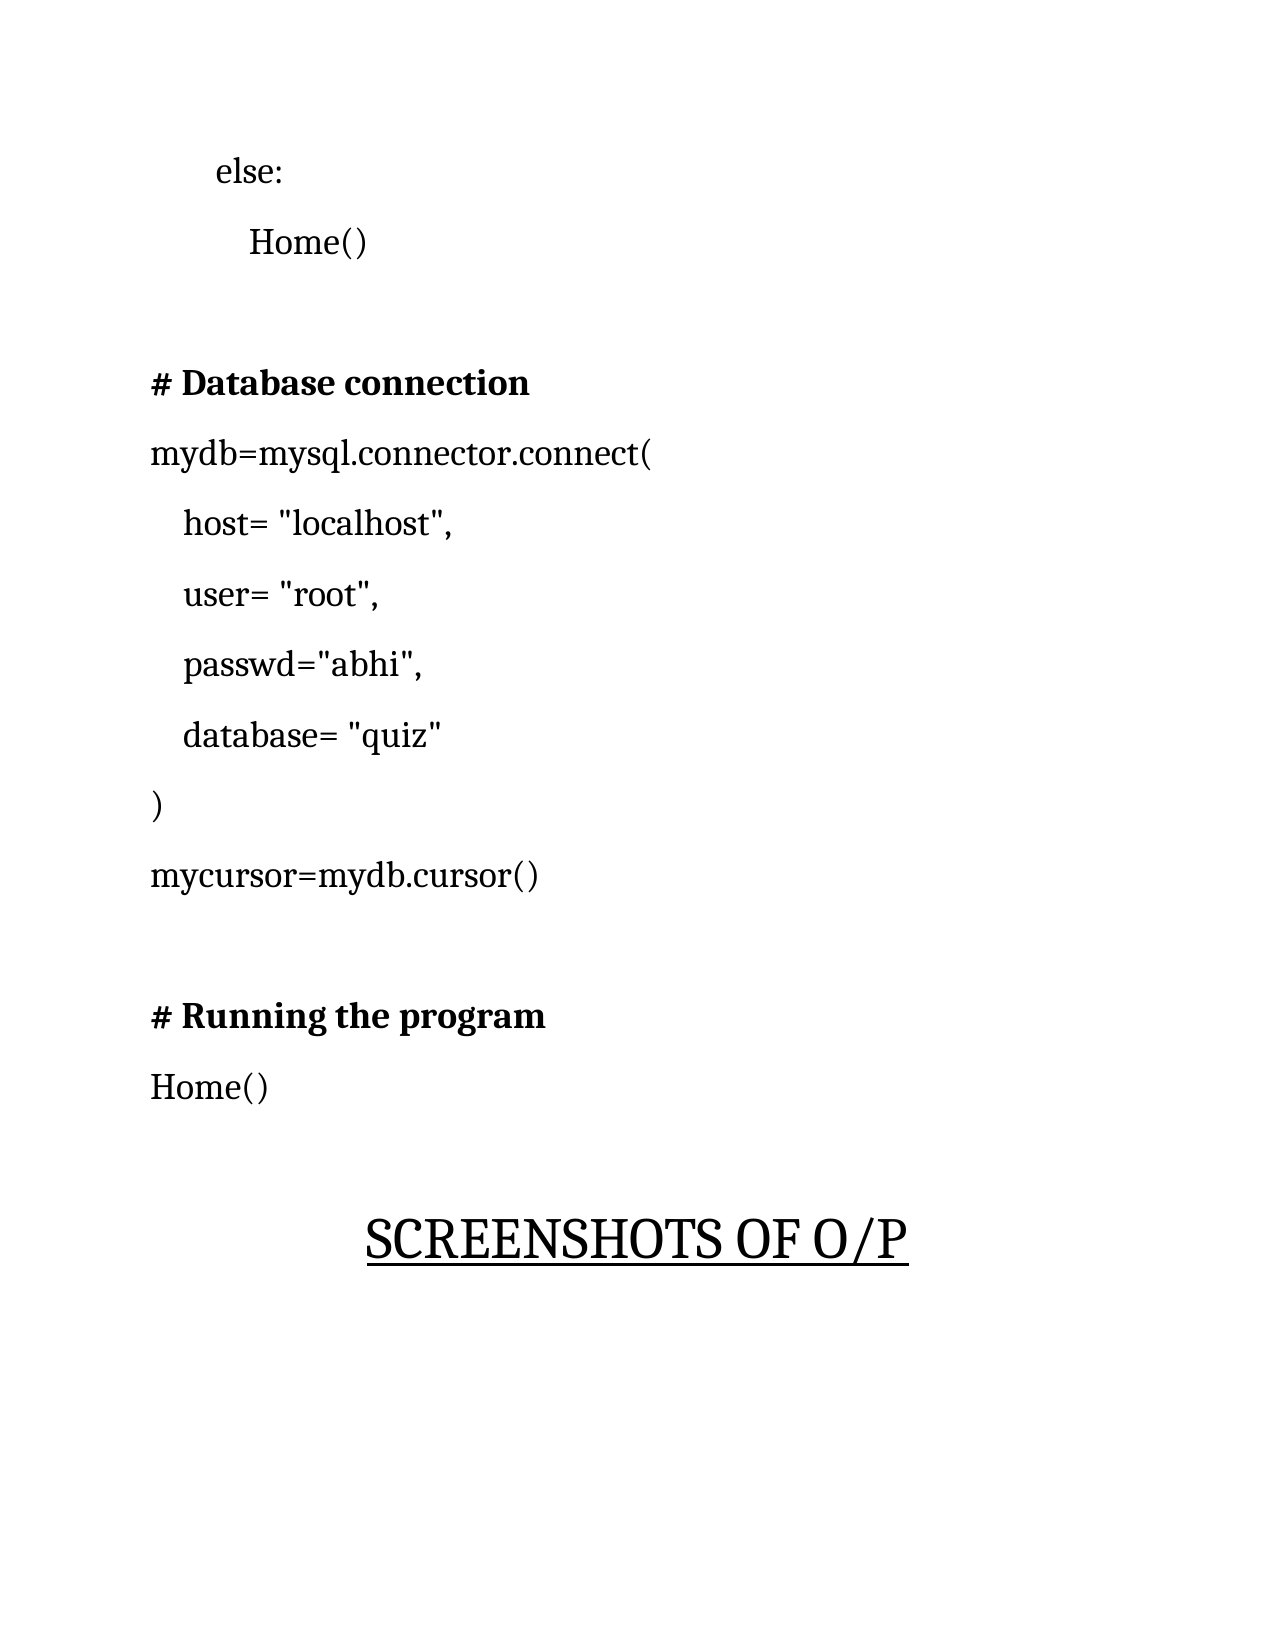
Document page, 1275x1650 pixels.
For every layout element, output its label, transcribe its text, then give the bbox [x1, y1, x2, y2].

text user= "root", [150, 572, 1125, 616]
text mycursor=mydb.cursor() [150, 854, 1125, 897]
text passwd="abhi", [150, 643, 1125, 686]
text mydb=mysql.connector.connect( [150, 432, 1125, 475]
text Home() [150, 1065, 1125, 1108]
text ) [150, 784, 1125, 827]
text # Database connection [150, 361, 1125, 404]
text host= "localhost", [150, 502, 1125, 545]
text else: [150, 150, 1125, 193]
text database= "quiz" [150, 713, 1125, 756]
text # Running the program [150, 995, 1125, 1038]
text Home() [150, 220, 1125, 263]
text SCREENSHOTS OF O/P [150, 1206, 1125, 1273]
